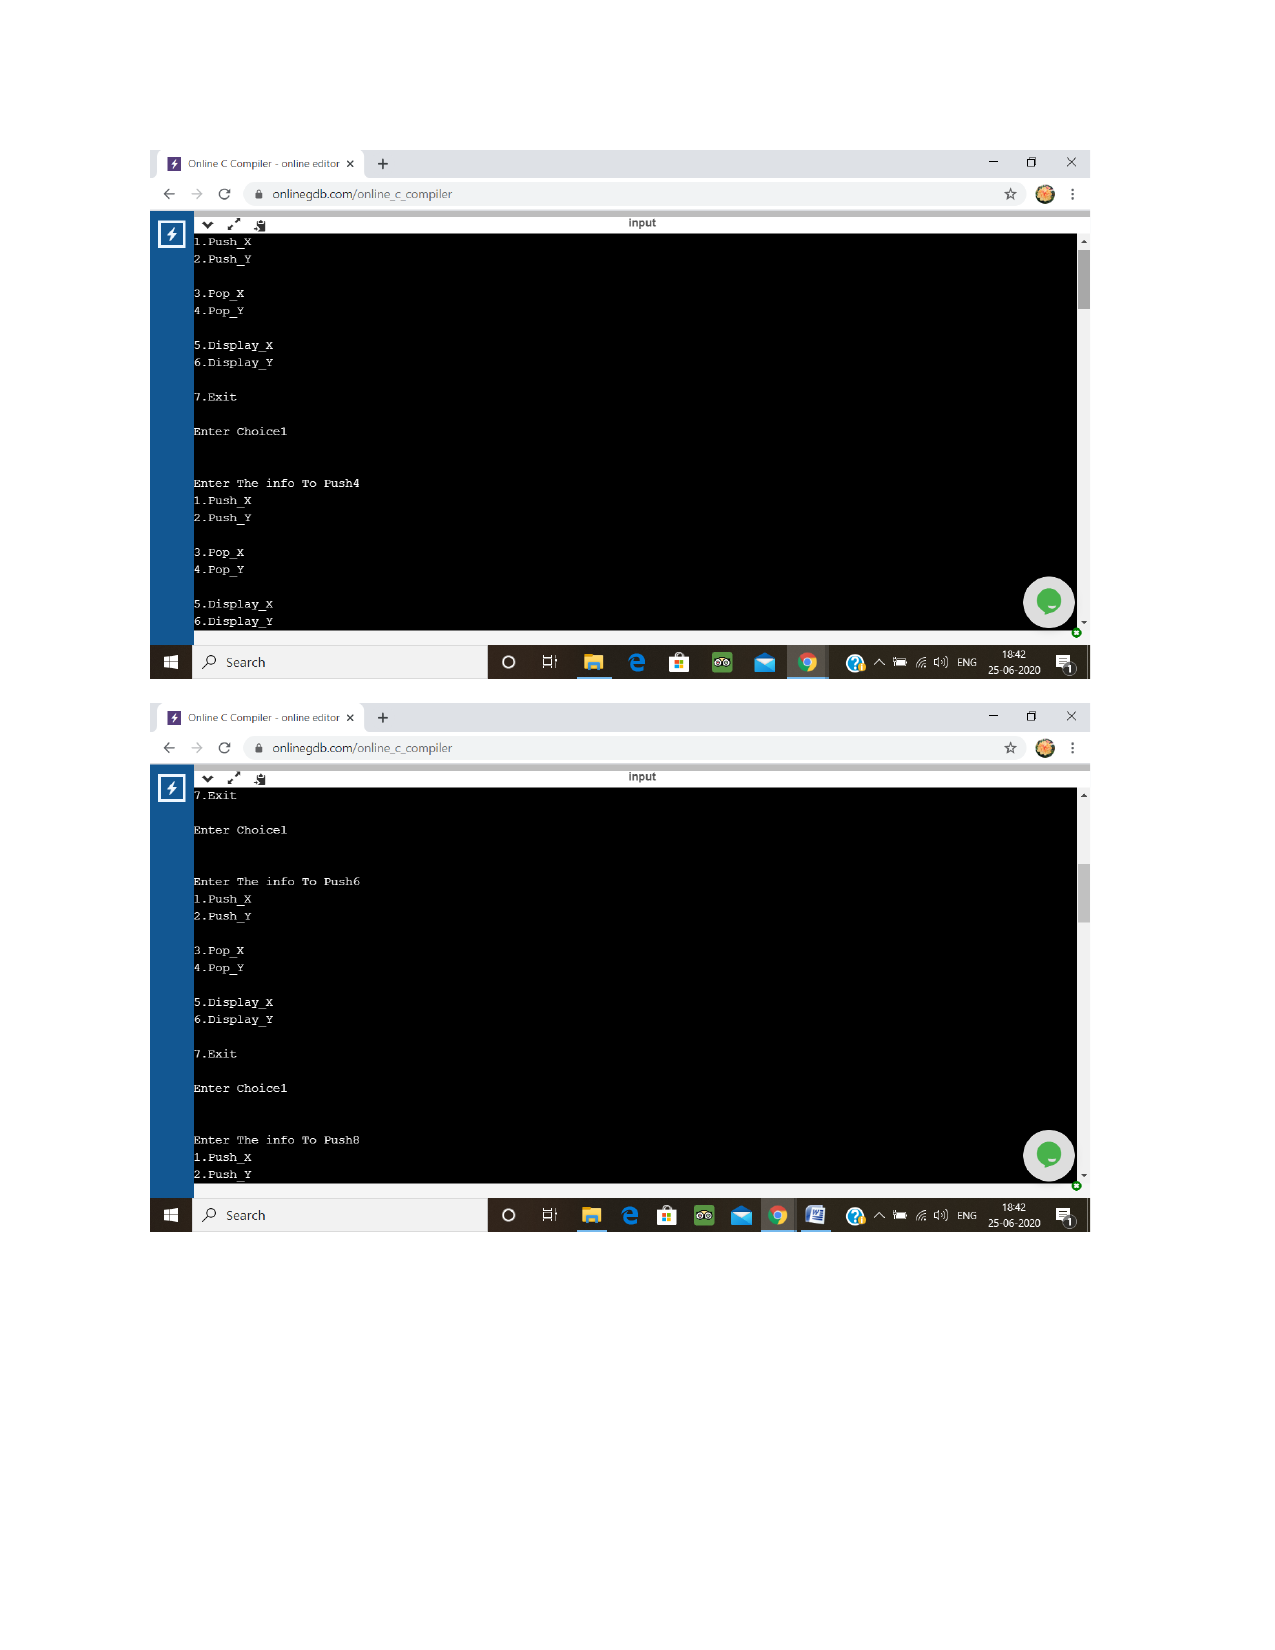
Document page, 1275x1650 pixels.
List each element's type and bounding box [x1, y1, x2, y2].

picture [150, 150, 1091, 679]
picture [150, 703, 1091, 1232]
